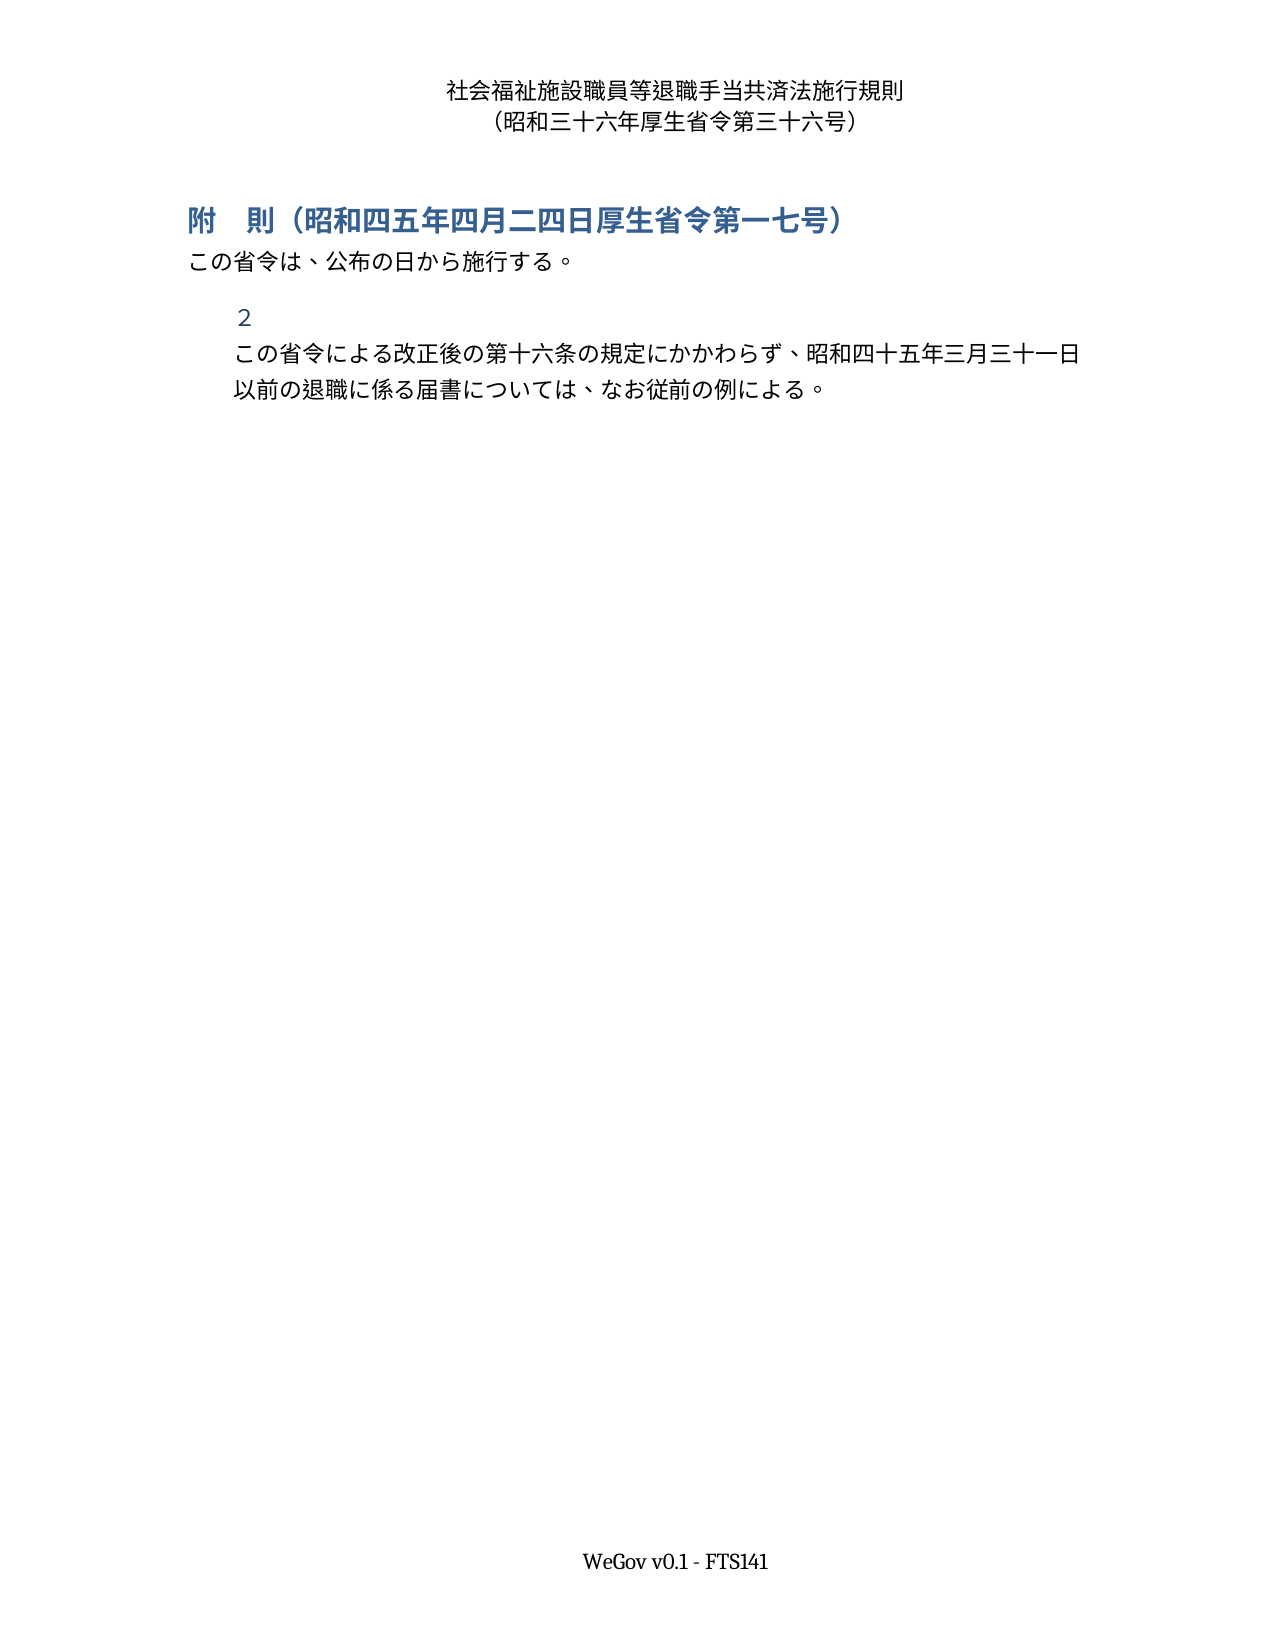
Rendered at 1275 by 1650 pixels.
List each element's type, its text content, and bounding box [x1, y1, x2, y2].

text この省令は、公布の日から施行する。 [187, 246, 1087, 277]
subtitle ２ [233, 302, 1087, 334]
subtitle 附 則（昭和四五年四月二四日厚生省令第一七号） [187, 200, 1087, 240]
text この省令による改正後の第十六条の規定にかかわらず、昭和四十五年三月三十一日以前の退職に係る届書については、なお従前の例による。 [233, 338, 1087, 406]
